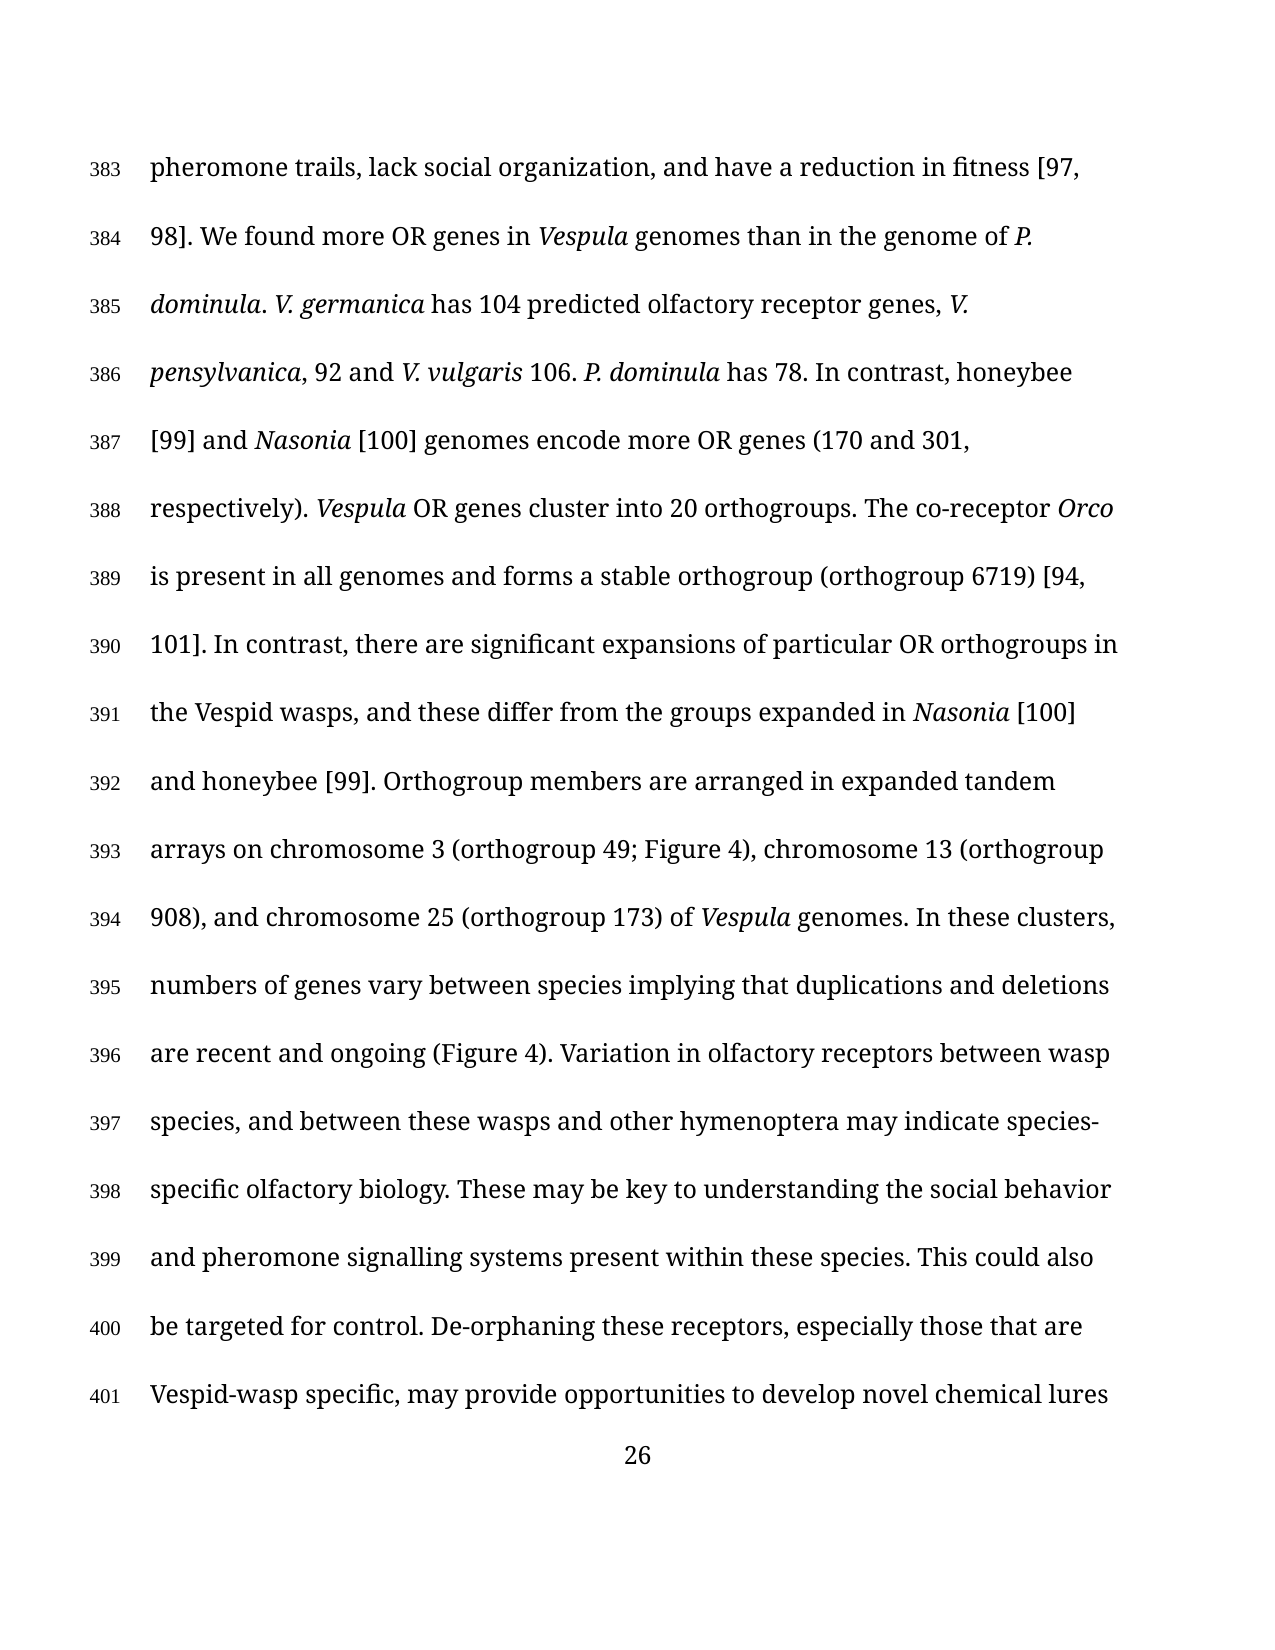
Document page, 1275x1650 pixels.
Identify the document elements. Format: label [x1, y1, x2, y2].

text [150, 150, 1125, 1410]
